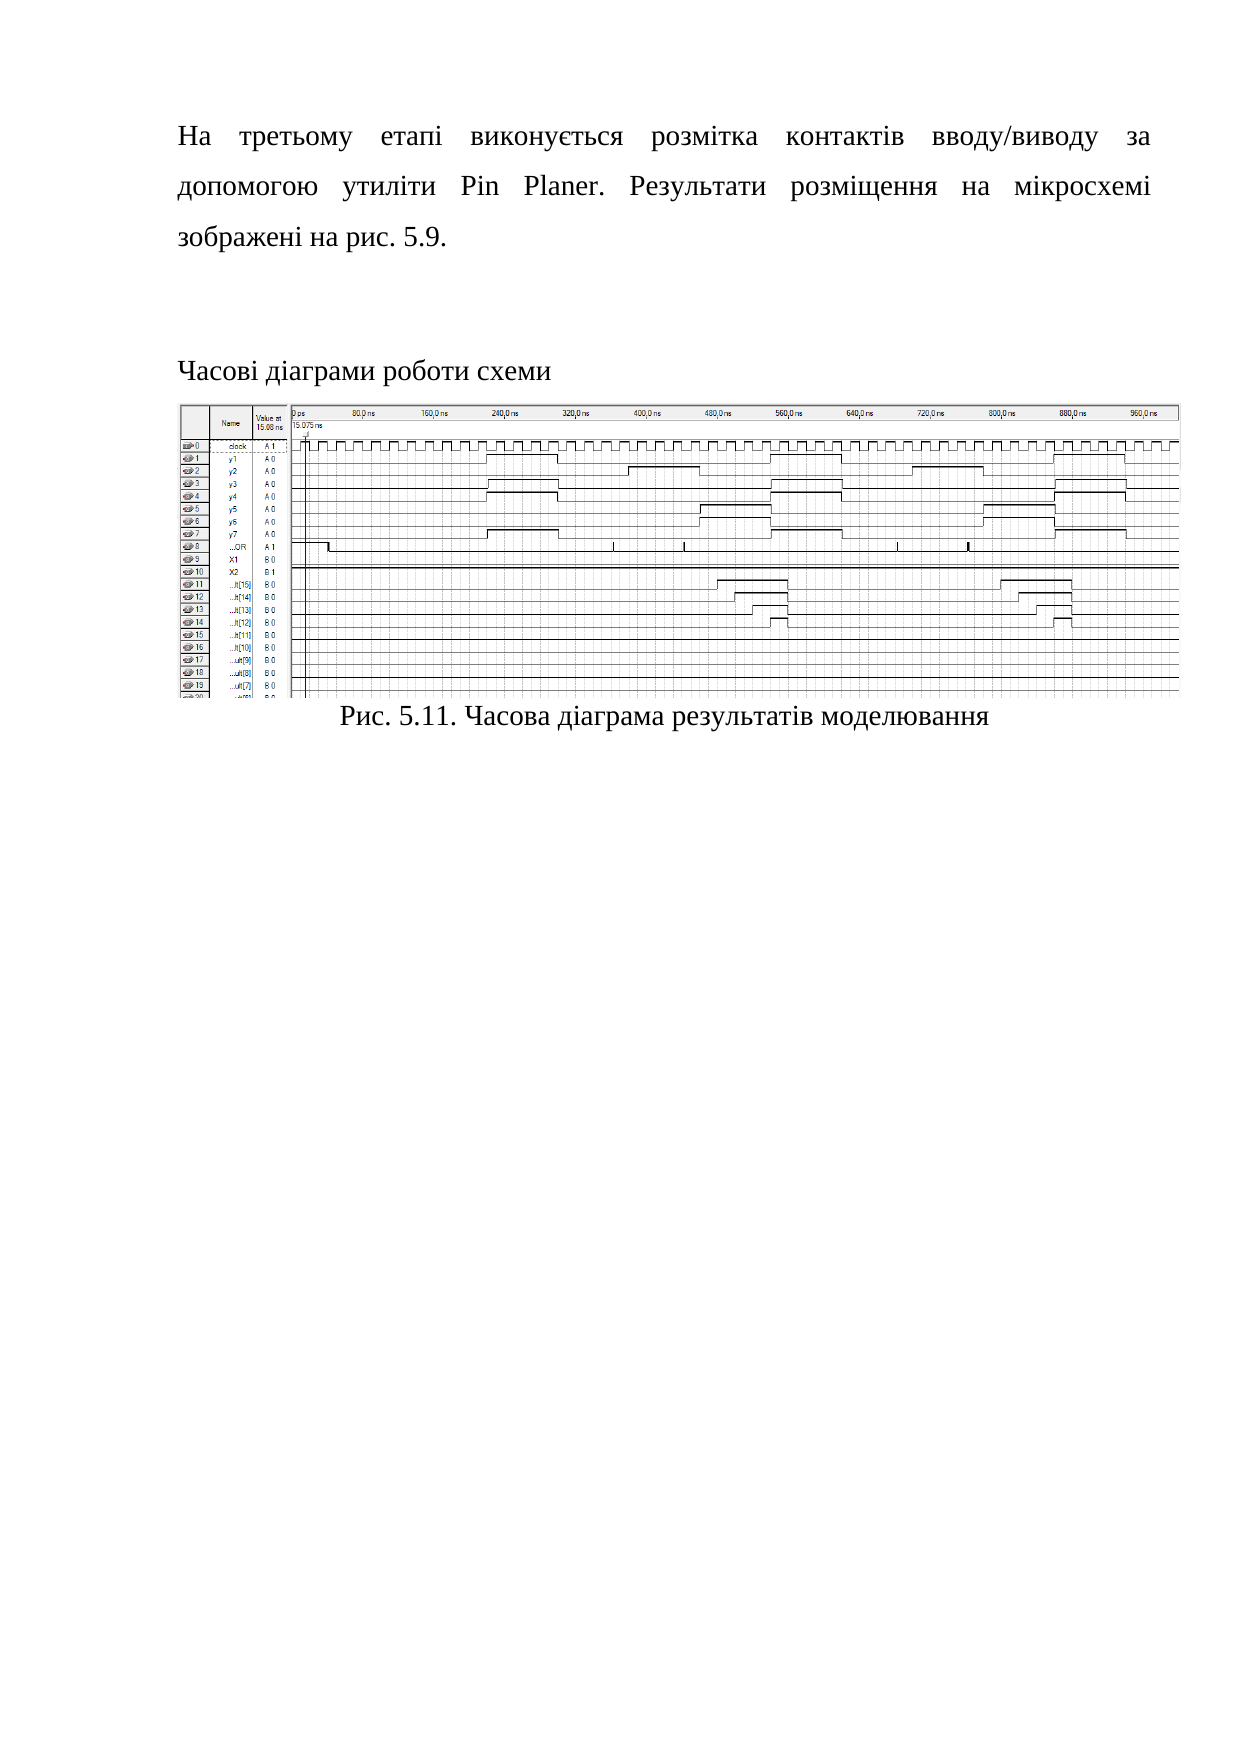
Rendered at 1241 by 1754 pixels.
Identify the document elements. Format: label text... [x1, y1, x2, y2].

text Часові діаграми роботи схеми [177, 353, 1152, 386]
text На третьому етапі виконується розмітка контактів вводу/виводу за допомогою утиліти Pin Planer. Результати розміщення на мікросхемі зображені на рис. 5.9. [177, 118, 1152, 252]
text Рис. 5.11. Часова діаграма результатів моделювання [177, 698, 1152, 731]
picture [177, 403, 1181, 698]
